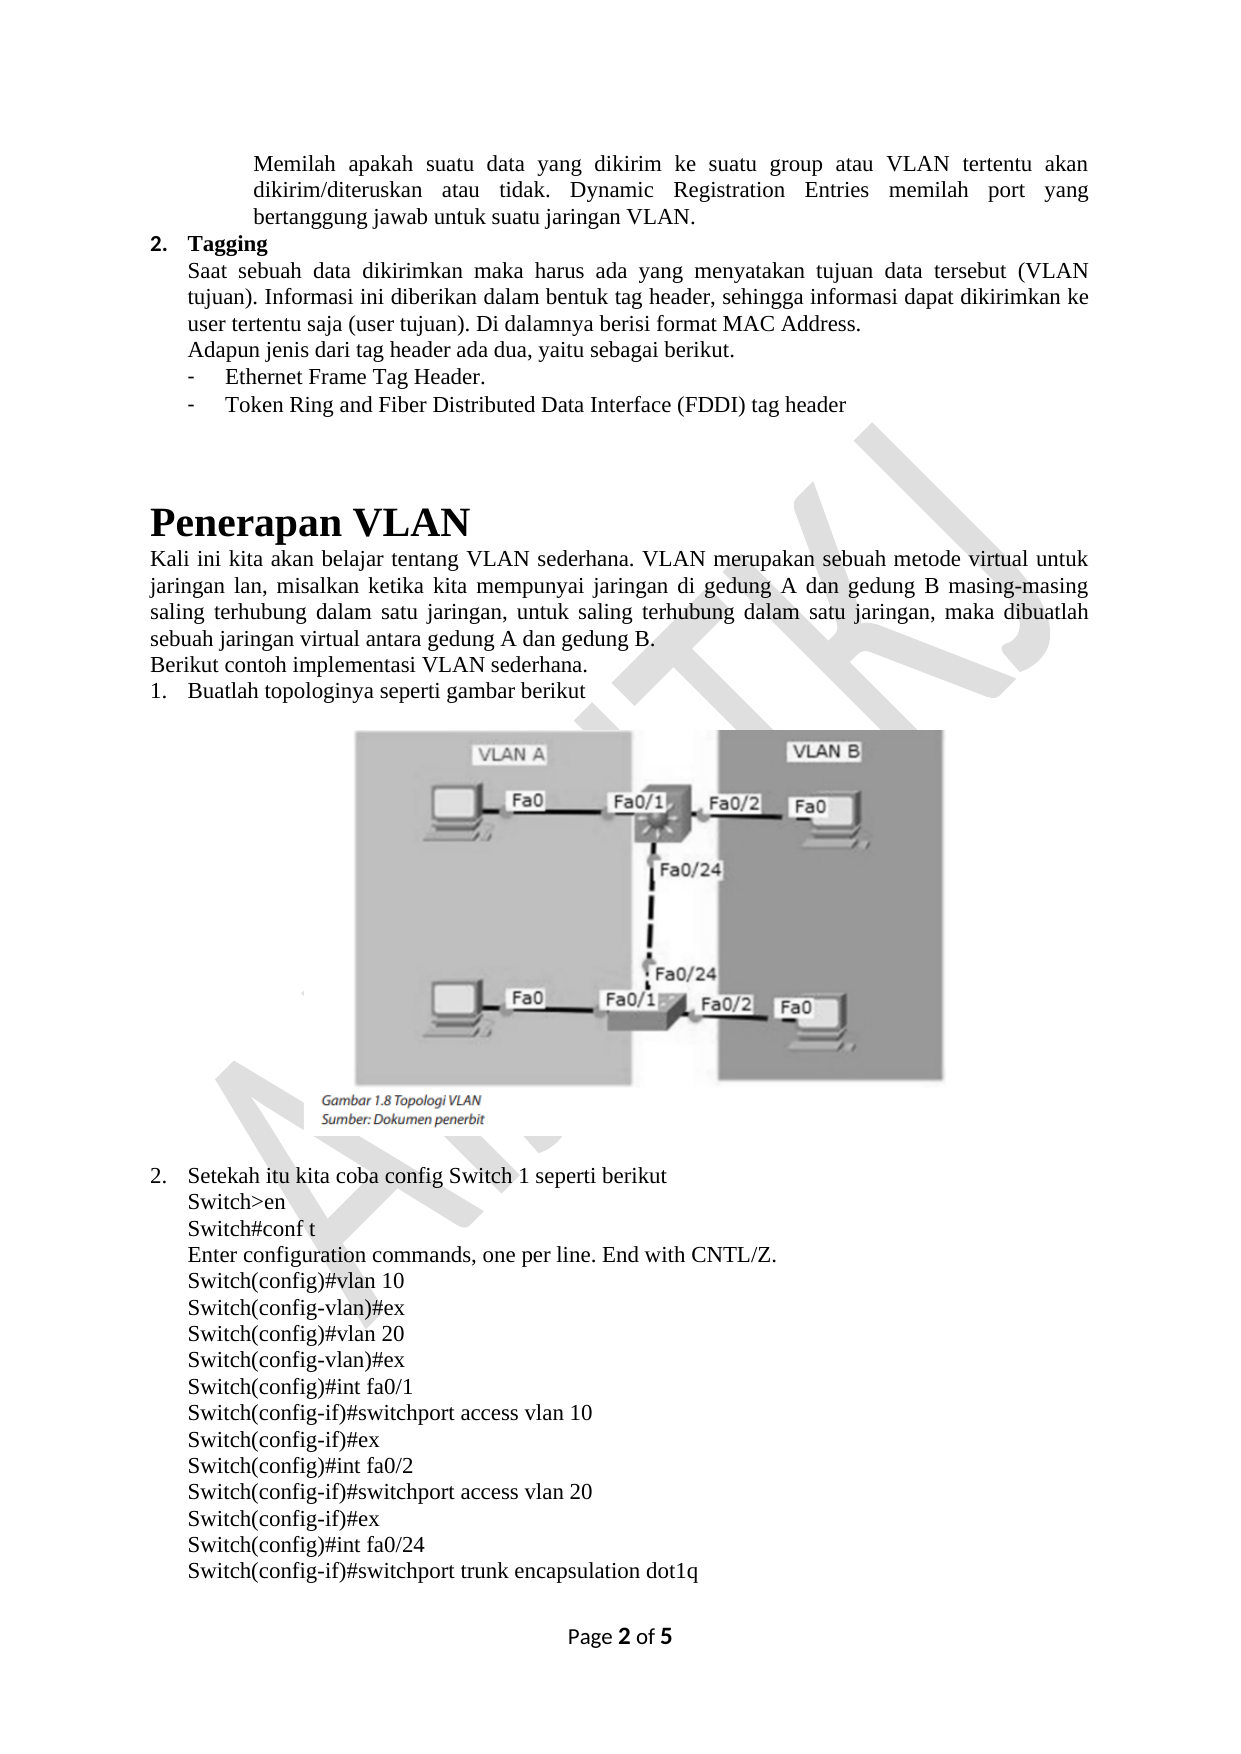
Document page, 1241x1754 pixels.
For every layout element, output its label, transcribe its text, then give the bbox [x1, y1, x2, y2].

list Adapun jenis dari tag header ada dua, yaitu sebagai berikut. [187, 336, 1090, 362]
list Switch(config-vlan)#ex [187, 1347, 1090, 1373]
list Tagging [150, 229, 1090, 257]
text Kali ini kita akan belajar tentang VLAN sederhana. VLAN merupakan sebuah metode virtual untuk jaringan lan, misalkan ketika kita mempunyai jaringan di gedung A dan gedung B masing-masing saling terhubung dalam satu jaringan, untuk saling terhubung dalam satu jaringan, maka dibuatlah sebuah jaringan virtual antara gedung A dan gedung B. [150, 546, 1090, 651]
text Penerapan VLAN [150, 498, 1090, 546]
list Switch(config-vlan)#ex [187, 1294, 1090, 1320]
list Switch(config-if)#switchport access vlan 10 [187, 1399, 1090, 1426]
list Switch(config)#vlan 20 [187, 1320, 1090, 1347]
list Setekah itu kita coba config Switch 1 seperti berikut [150, 1162, 1090, 1188]
list Switch(config-if)#switchport access vlan 20 [187, 1478, 1090, 1505]
list Switch(config)#int fa0/1 [187, 1373, 1090, 1399]
list Switch(config-if)#ex [187, 1426, 1090, 1452]
list Token Ring and Fiber Distributed Data Interface (FDDI) tag header [187, 391, 1090, 418]
list Ethernet Frame Tag Header. [187, 362, 1090, 391]
list Switch(config)#vlan 10 [187, 1267, 1090, 1294]
list Switch(config)#int fa0/24 [187, 1531, 1090, 1557]
list Switch#conf t [187, 1215, 1090, 1241]
list Switch(config-if)#ex [187, 1505, 1090, 1531]
list Buatlah topologinya seperti gambar berikut [150, 677, 1090, 704]
list Switch(config-if)#switchport trunk encapsulation dot1q [187, 1557, 1090, 1584]
list Memilah apakah suatu data yang dikirim ke suatu group atau VLAN tertentu akan dikirim/diteruskan atau tidak. Dynamic Registration Entries memilah port yang bertanggung jawab untuk suatu jaringan VLAN. [253, 150, 1090, 229]
text Berikut contoh implementasi VLAN sederhana. [150, 651, 1090, 677]
list Saat sebuah data dikirimkan maka harus ada yang menyatakan tujuan data tersebut (VLAN tujuan). Informasi ini diberikan dalam bentuk tag header, sehingga informasi dapat dikirimkan ke user tertentu saja (user tujuan). Di dalamnya berisi format MAC Address. [187, 257, 1090, 336]
list Switch>en [187, 1188, 1090, 1215]
list Switch(config)#int fa0/2 [187, 1452, 1090, 1478]
picture [303, 730, 974, 1136]
list Enter configuration commands, one per line. End with CNTL/Z. [187, 1241, 1090, 1267]
